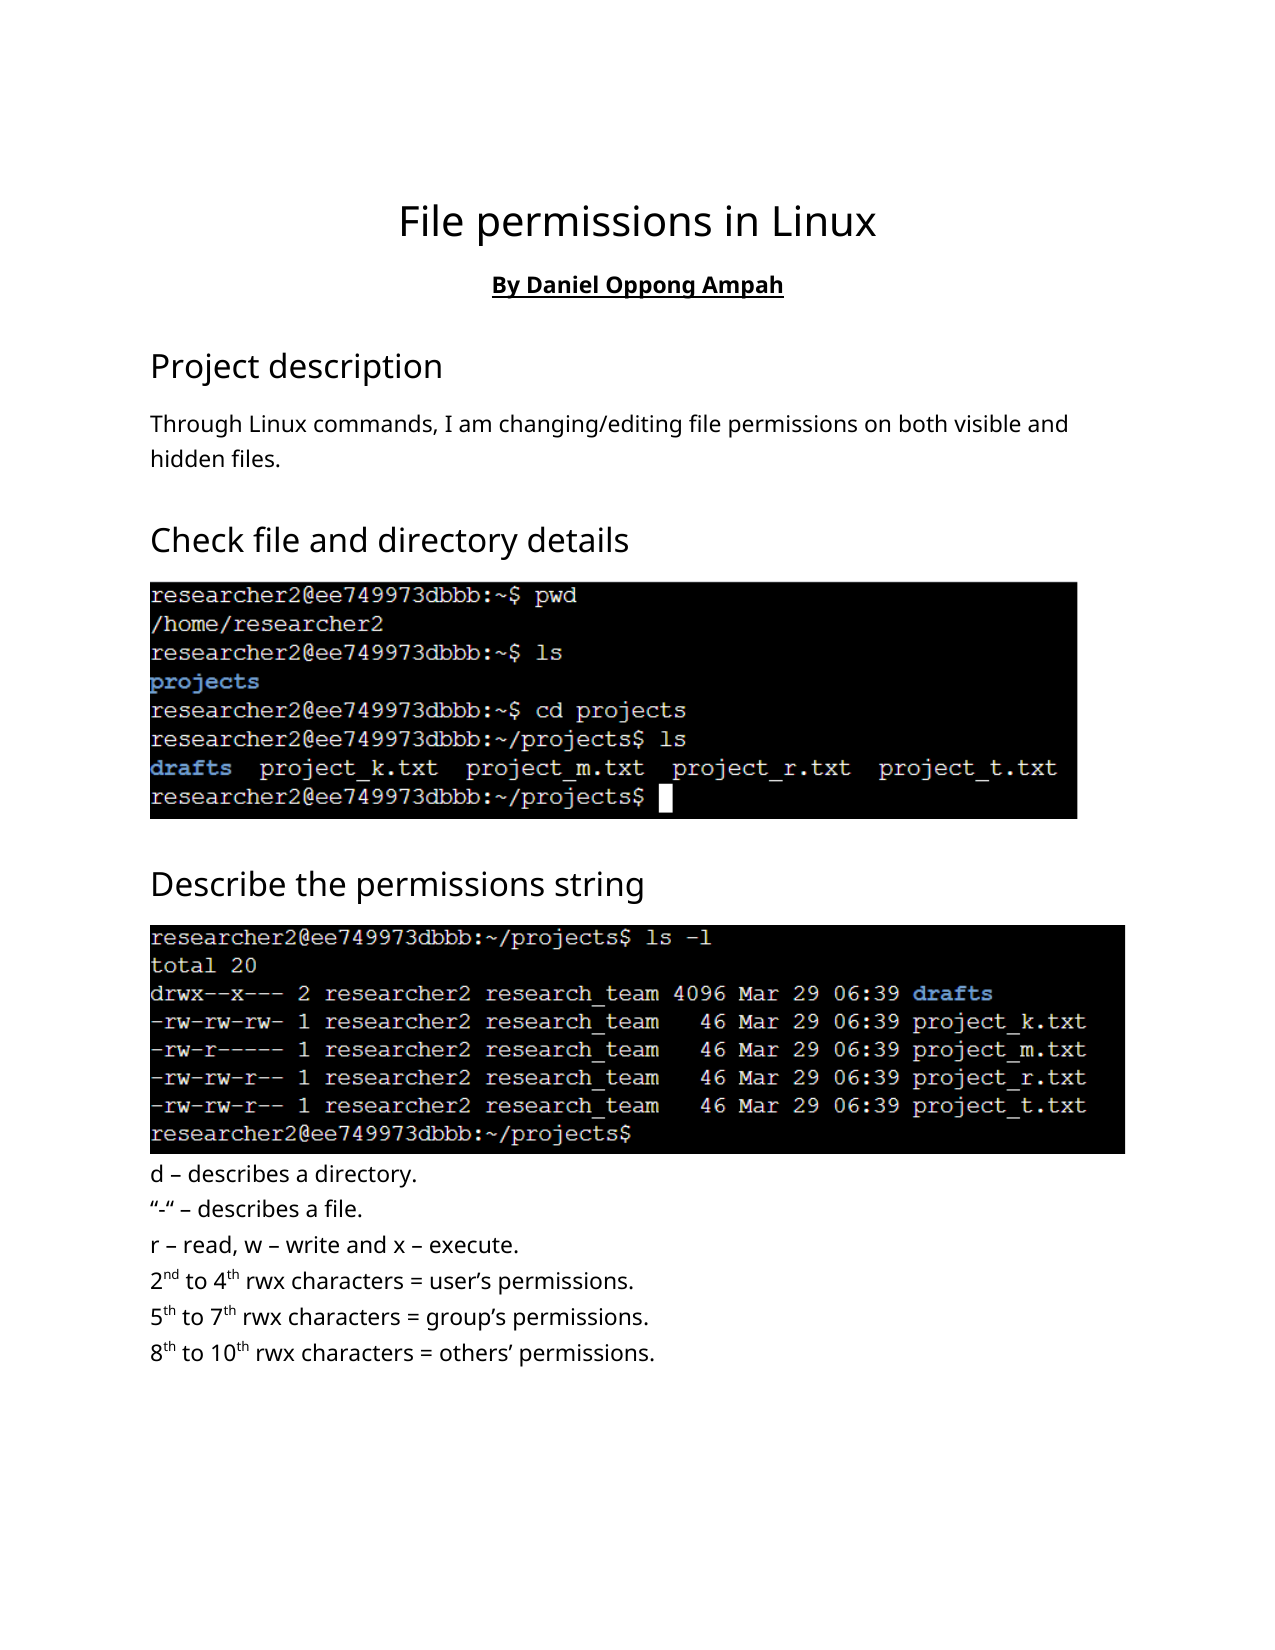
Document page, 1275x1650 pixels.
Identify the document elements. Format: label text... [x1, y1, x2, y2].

subtitle Project description [150, 343, 1125, 388]
subtitle Check file and directory details [150, 517, 1125, 562]
text r – read, w – write and x – execute. [150, 1229, 1125, 1261]
picture [150, 581, 1078, 819]
text 8th to 10th rwx characters = others’ permissions. [150, 1337, 1125, 1368]
subtitle Describe the permissions string [150, 860, 1125, 906]
text d – describes a directory. “-“ – describes a file. [150, 1157, 1125, 1225]
picture [150, 925, 1125, 1154]
text Through Linux commands, I am changing/editing file permissions on both visible and hidden files. [150, 407, 1125, 475]
text By Daniel Oppong Ampah [150, 269, 1125, 301]
text 2nd to 4th rwx characters = user’s permissions. [150, 1265, 1125, 1297]
text 5th to 7th rwx characters = group’s permissions. [150, 1301, 1125, 1332]
subtitle File permissions in Linux [150, 192, 1125, 248]
